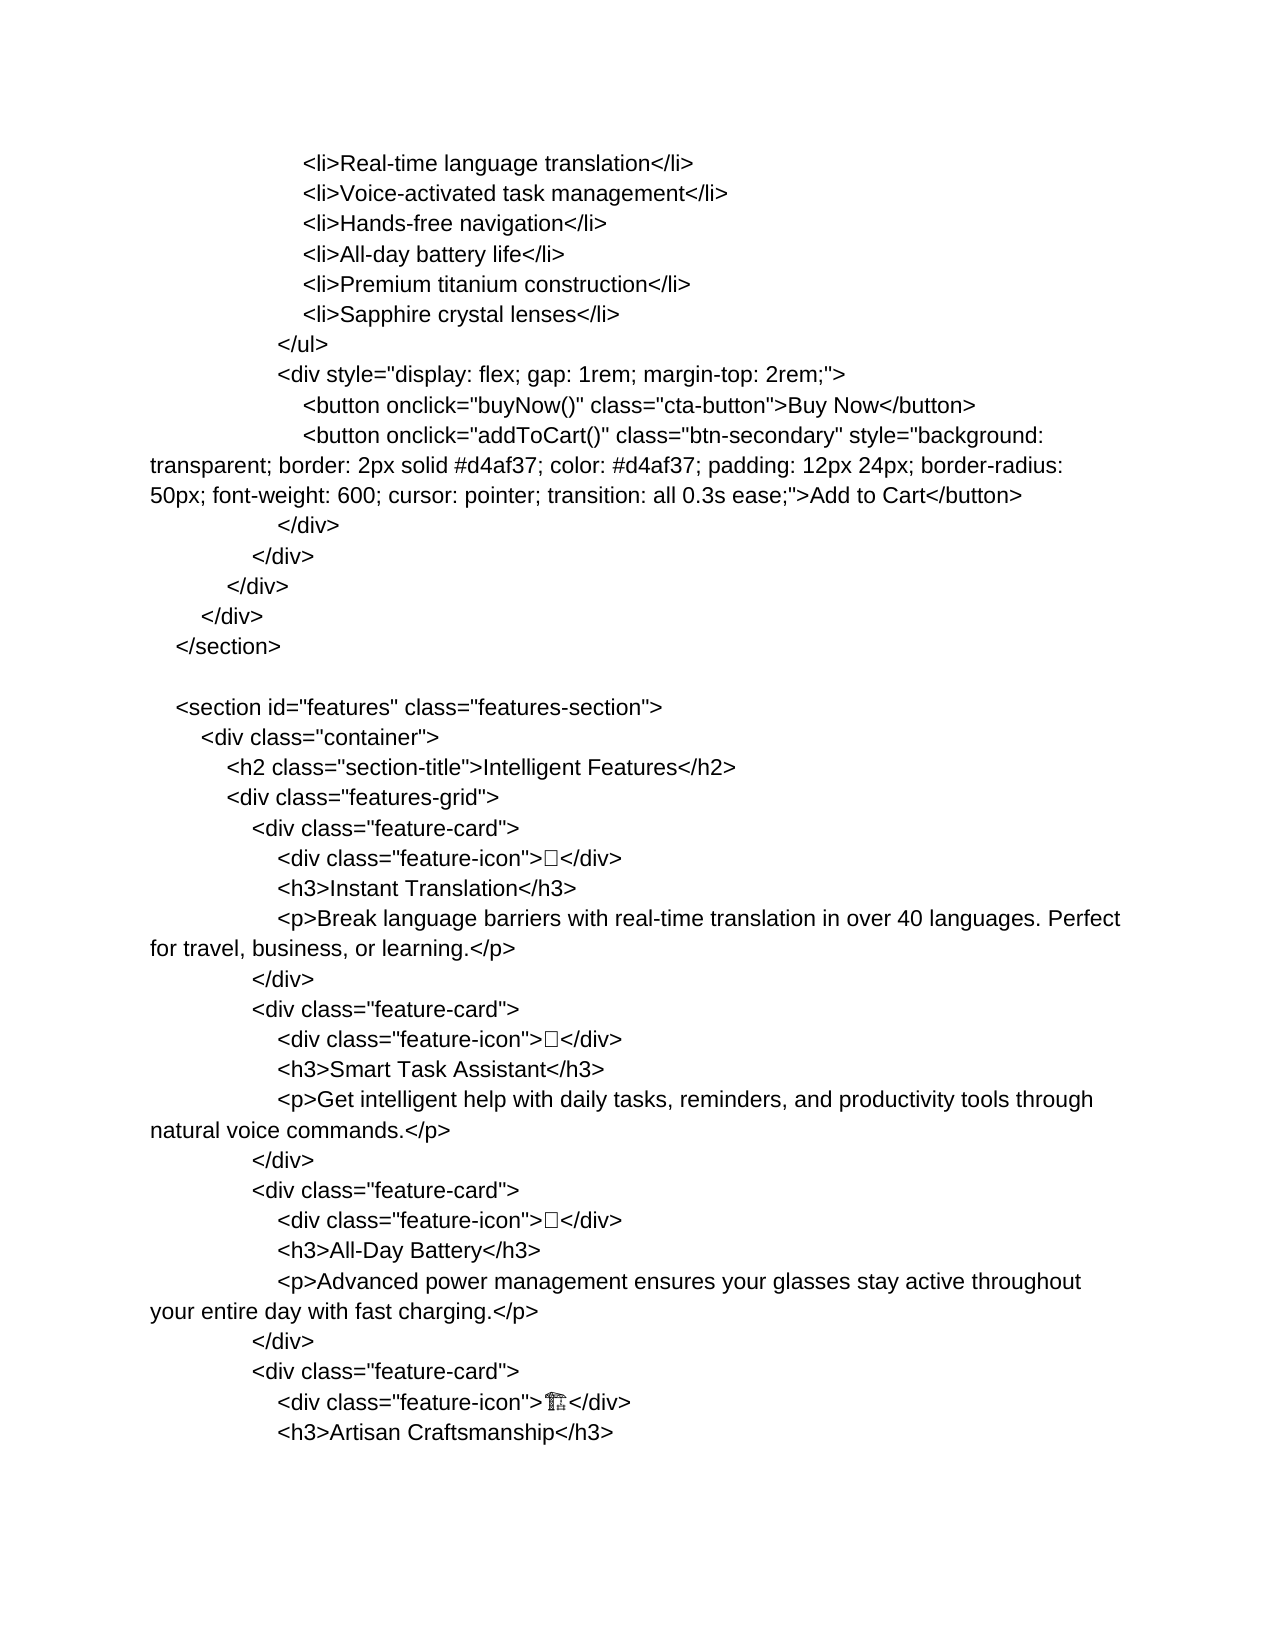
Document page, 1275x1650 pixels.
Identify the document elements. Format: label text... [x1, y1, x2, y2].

text </div> [150, 573, 1125, 599]
text <li>Sapphire crystal lenses</li> [150, 301, 1125, 327]
text <div class="feature-icon">🎯</div> [150, 1026, 1125, 1052]
text </div> [150, 603, 1125, 629]
text </div> [150, 543, 1125, 569]
text </div> [150, 1328, 1125, 1354]
text <p>Break language barriers with real-time translation in over 40 languages. Perfect for travel, business, or learning.</p> [150, 905, 1125, 962]
text <div class="feature-icon">🔋</div> [150, 1207, 1125, 1234]
text </div> [150, 966, 1125, 992]
text <li>Premium titanium construction</li> [150, 271, 1125, 297]
text <h3>Instant Translation</h3> [150, 875, 1125, 901]
text <li>Hands-free navigation</li> [150, 210, 1125, 237]
text <div class="feature-icon">🌐</div> [150, 845, 1125, 871]
text <button onclick="buyNow()" class="cta-button">Buy Now</button> [150, 392, 1125, 418]
text <p>Get intelligent help with daily tasks, reminders, and productivity tools through natural voice commands.</p> [150, 1086, 1125, 1143]
text </section> [150, 633, 1125, 660]
text <button onclick="addToCart()" class="btn-secondary" style="background: transparent; border: 2px solid #d4af37; color: #d4af37; padding: 12px 24px; border-radius: 50px; font-weight: 600; cursor: pointer; transition: all 0.3s ease;">Add to Cart</button> [150, 422, 1125, 509]
text <div class="feature-card"> [150, 814, 1125, 841]
text <h3>All-Day Battery</h3> [150, 1237, 1125, 1264]
text <div class="features-grid"> [150, 784, 1125, 811]
text <div class="feature-card"> [150, 1177, 1125, 1203]
text <div style="display: flex; gap: 1rem; margin-top: 2rem;"> [150, 361, 1125, 388]
text <div class="feature-icon">🏗️</div> [150, 1388, 1125, 1415]
text <section id="features" class="features-section"> [150, 694, 1125, 720]
text <h2 class="section-title">Intelligent Features</h2> [150, 754, 1125, 781]
text </div> [150, 512, 1125, 539]
text <div class="feature-card"> [150, 1358, 1125, 1385]
text <li>All-day battery life</li> [150, 241, 1125, 267]
text </ul> [150, 331, 1125, 358]
text <li>Voice-activated task management</li> [150, 180, 1125, 207]
text <div class="container"> [150, 724, 1125, 750]
text </div> [150, 1147, 1125, 1173]
text <h3>Smart Task Assistant</h3> [150, 1056, 1125, 1083]
text <li>Real-time language translation</li> [150, 150, 1125, 176]
text <p>Advanced power management ensures your glasses stay active throughout your entire day with fast charging.</p> [150, 1268, 1125, 1324]
text <div class="feature-card"> [150, 996, 1125, 1022]
text <h3>Artisan Craftsmanship</h3> [150, 1419, 1125, 1445]
